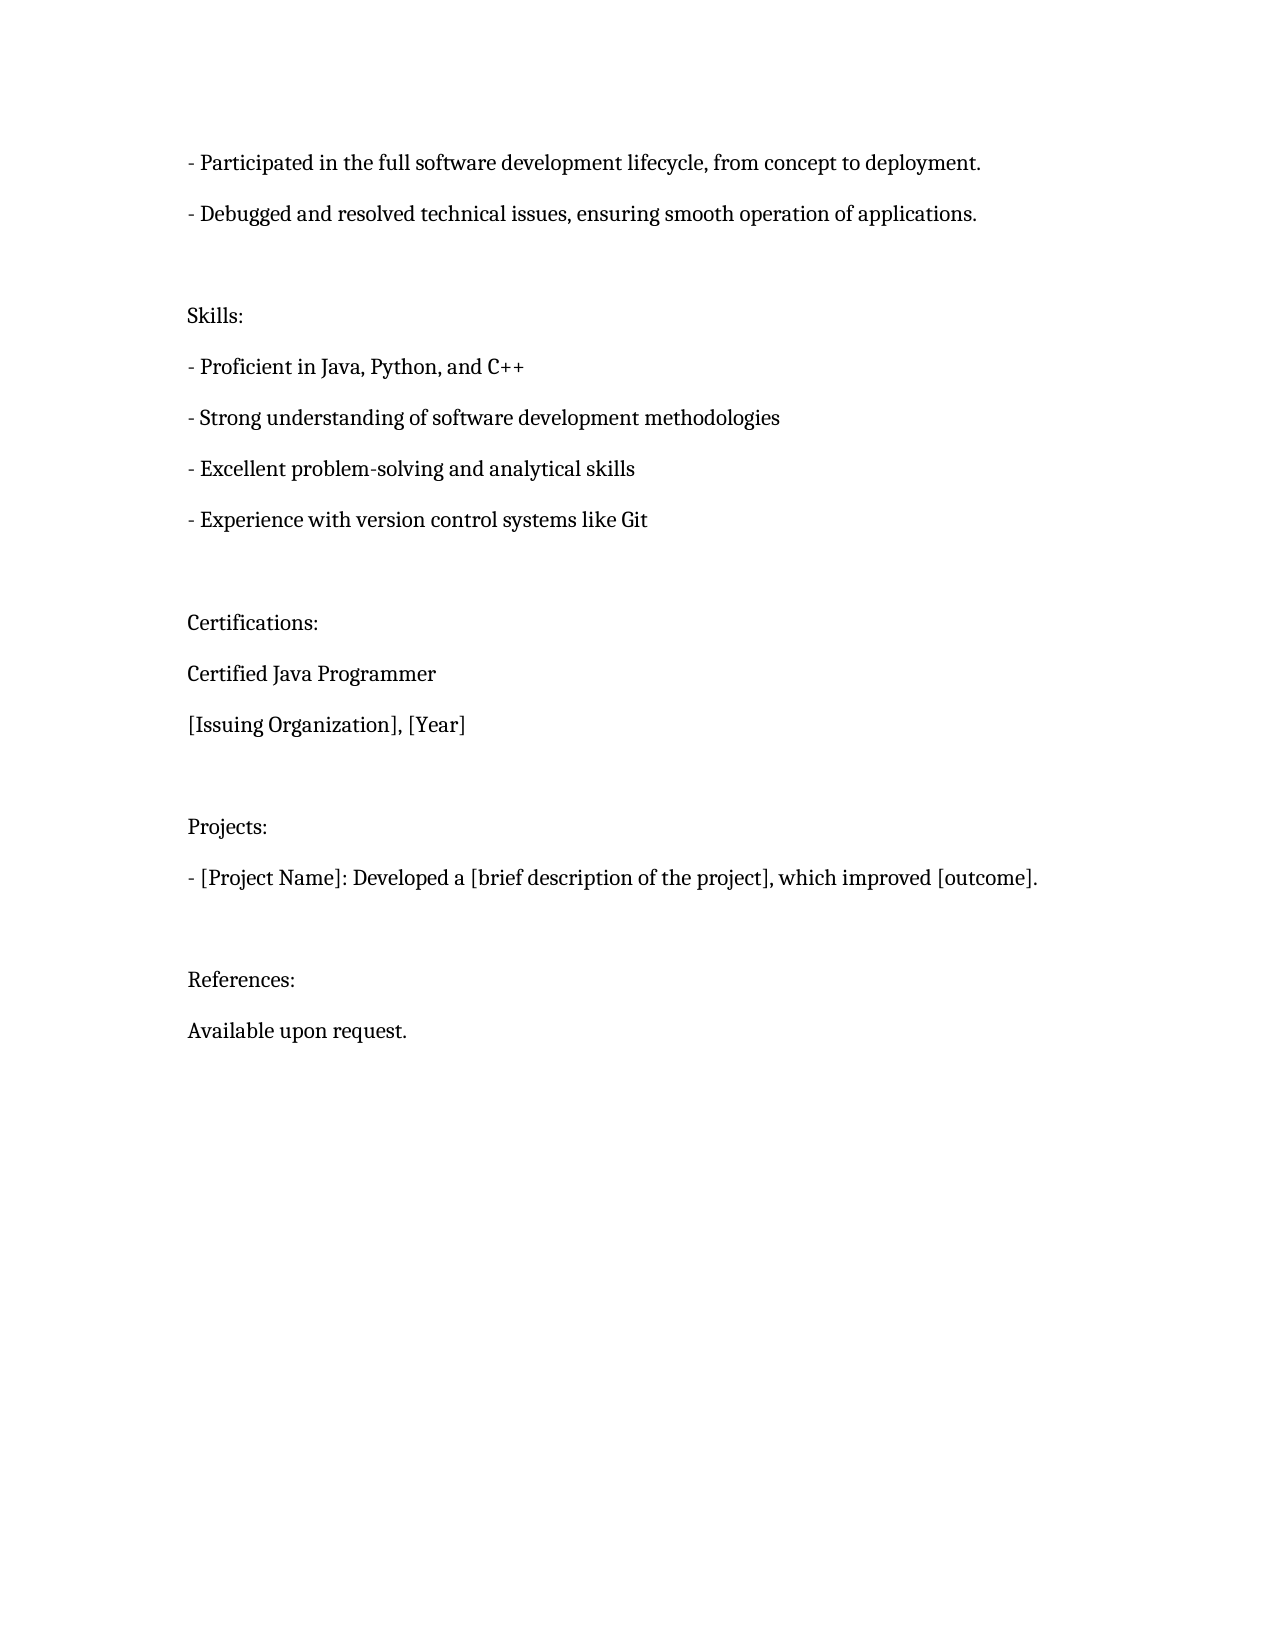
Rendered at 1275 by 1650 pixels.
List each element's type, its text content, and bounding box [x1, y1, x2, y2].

text - Excellent problem-solving and analytical skills [187, 456, 1087, 483]
text [Issuing Organization], [Year] [187, 711, 1087, 738]
text Available upon request. [187, 1018, 1087, 1044]
text Skills: [187, 303, 1087, 329]
text - Experience with version control systems like Git [187, 507, 1087, 534]
text Certifications: [187, 609, 1087, 636]
text - Participated in the full software development lifecycle, from concept to deployment. [187, 150, 1087, 176]
text - [Project Name]: Developed a [brief description of the project], which improved [outcome]. [187, 864, 1087, 891]
text - Debugged and resolved technical issues, ensuring smooth operation of applications. [187, 201, 1087, 227]
text References: [187, 967, 1087, 993]
text Projects: [187, 813, 1087, 840]
text - Proficient in Java, Python, and C++ [187, 354, 1087, 381]
text - Strong understanding of software development methodologies [187, 405, 1087, 432]
text Certified Java Programmer [187, 660, 1087, 687]
